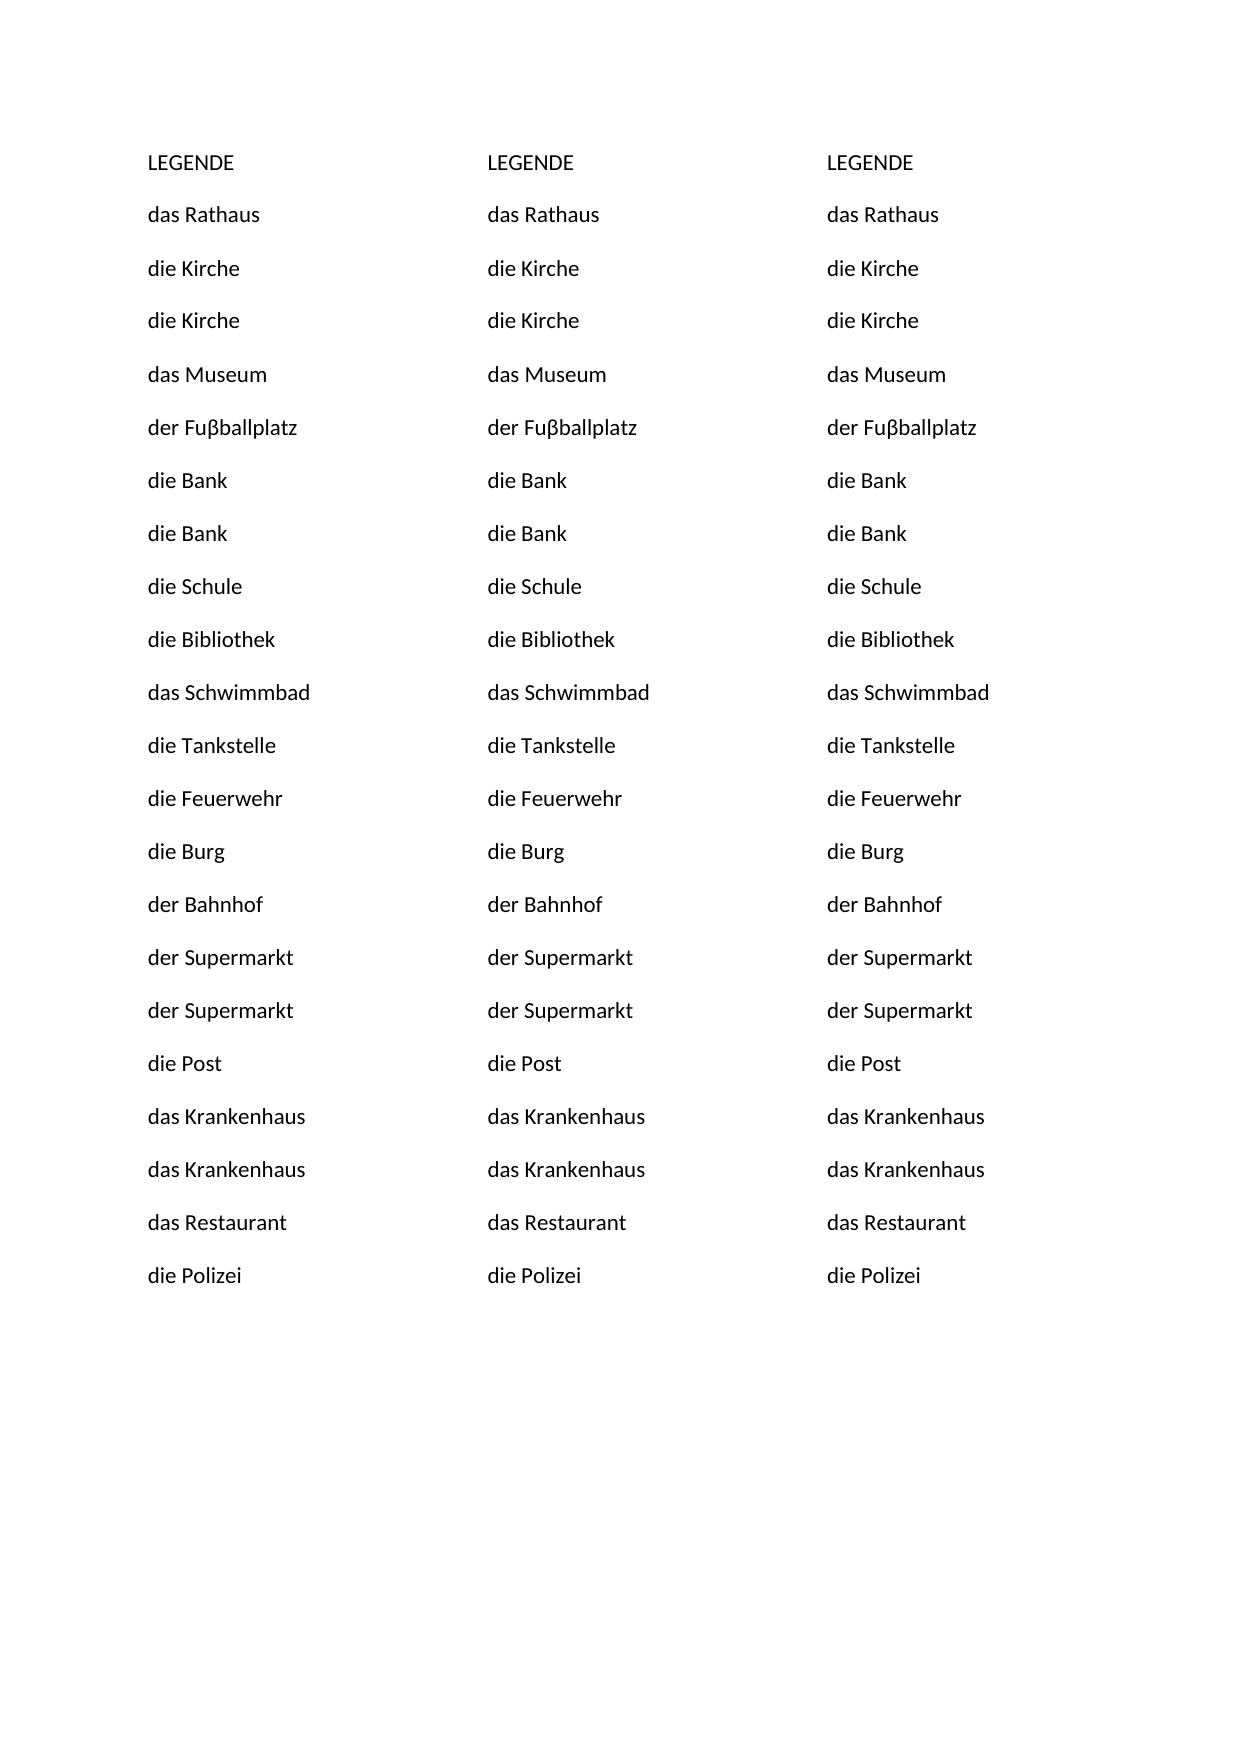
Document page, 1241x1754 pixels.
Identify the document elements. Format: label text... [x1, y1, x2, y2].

text das Museum [487, 360, 753, 388]
text die Bank [148, 466, 413, 494]
text der Supermarkt [827, 943, 1093, 971]
text der Bahnhof [487, 890, 753, 918]
text das Restaurant [827, 1208, 1093, 1236]
text das Rathaus [487, 201, 753, 229]
text das Museum [827, 360, 1093, 388]
text das Restaurant [487, 1208, 753, 1236]
text das Krankenhaus [148, 1155, 413, 1183]
text der Fuβballplatz [487, 413, 753, 441]
text LEGENDE [827, 148, 1093, 176]
text die Tankstelle [487, 731, 753, 759]
text die Bibliothek [827, 625, 1093, 653]
text der Supermarkt [827, 996, 1093, 1024]
text die Polizei [827, 1261, 1093, 1289]
text der Fuβballplatz [827, 413, 1093, 441]
text die Post [148, 1049, 413, 1077]
text die Kirche [487, 307, 753, 335]
text das Schwimmbad [827, 678, 1093, 706]
text der Fuβballplatz [148, 413, 413, 441]
text die Schule [148, 572, 413, 600]
text die Bibliothek [487, 625, 753, 653]
text der Bahnhof [827, 890, 1093, 918]
text die Polizei [487, 1261, 753, 1289]
text LEGENDE [487, 148, 753, 176]
text die Burg [487, 837, 753, 865]
text die Feuerwehr [827, 784, 1093, 812]
text die Bank [827, 466, 1093, 494]
text das Schwimmbad [148, 678, 413, 706]
text die Bank [827, 519, 1093, 547]
text das Rathaus [148, 201, 413, 229]
text die Kirche [487, 254, 753, 282]
text der Bahnhof [148, 890, 413, 918]
text die Bank [487, 519, 753, 547]
text der Supermarkt [487, 996, 753, 1024]
text die Feuerwehr [148, 784, 413, 812]
text der Supermarkt [148, 943, 413, 971]
text der Supermarkt [487, 943, 753, 971]
text die Kirche [148, 307, 413, 335]
text LEGENDE [148, 148, 413, 176]
text das Restaurant [148, 1208, 413, 1236]
text die Bank [148, 519, 413, 547]
text das Rathaus [827, 201, 1093, 229]
text die Tankstelle [827, 731, 1093, 759]
text die Kirche [827, 307, 1093, 335]
text das Krankenhaus [487, 1155, 753, 1183]
text die Polizei [148, 1261, 413, 1289]
text das Krankenhaus [827, 1102, 1093, 1130]
text die Bibliothek [148, 625, 413, 653]
text die Schule [487, 572, 753, 600]
text der Supermarkt [148, 996, 413, 1024]
text die Schule [827, 572, 1093, 600]
text die Post [487, 1049, 753, 1077]
text das Museum [148, 360, 413, 388]
text die Burg [148, 837, 413, 865]
text die Tankstelle [148, 731, 413, 759]
text das Krankenhaus [148, 1102, 413, 1130]
text das Krankenhaus [827, 1155, 1093, 1183]
text die Feuerwehr [487, 784, 753, 812]
text die Kirche [148, 254, 413, 282]
text das Krankenhaus [487, 1102, 753, 1130]
text die Kirche [827, 254, 1093, 282]
text die Post [827, 1049, 1093, 1077]
text das Schwimmbad [487, 678, 753, 706]
text die Burg [827, 837, 1093, 865]
text die Bank [487, 466, 753, 494]
